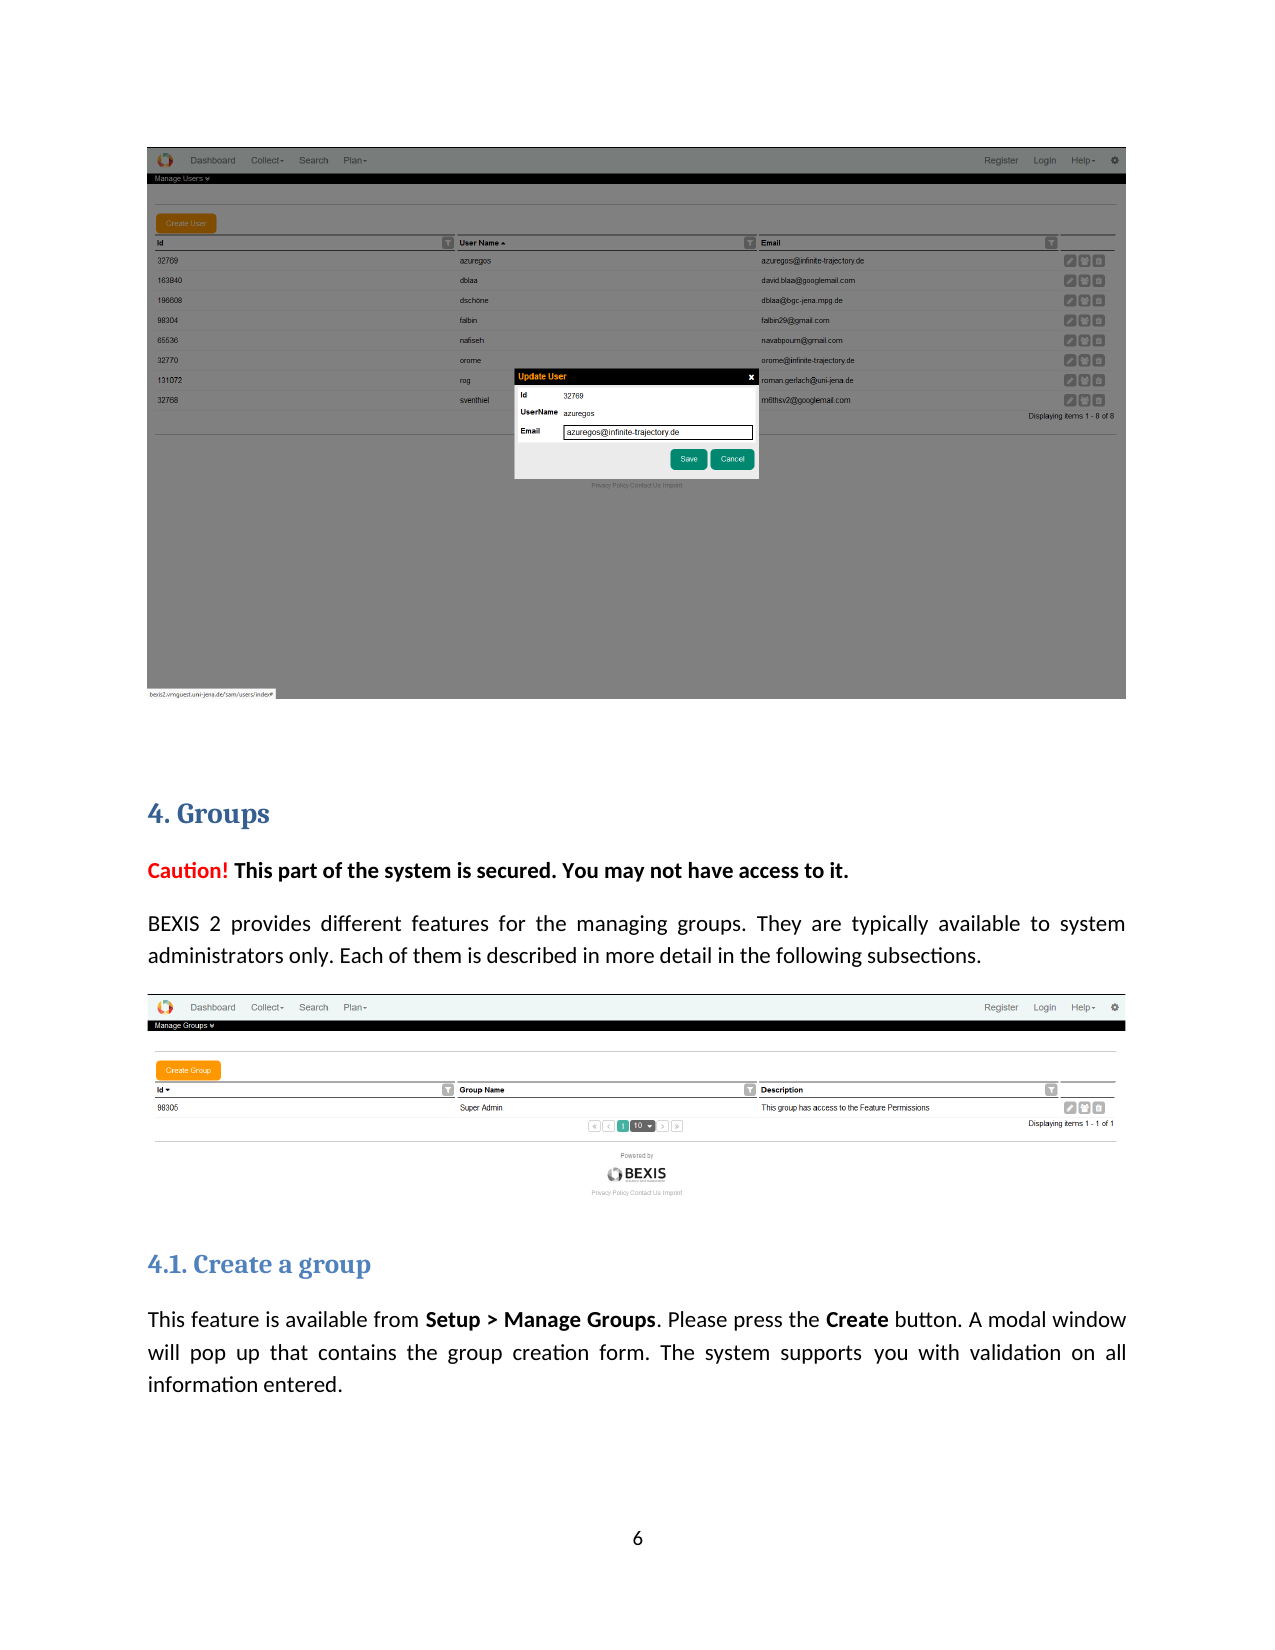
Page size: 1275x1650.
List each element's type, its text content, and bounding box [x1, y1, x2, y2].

subtitle 4. Groups [148, 797, 1127, 831]
subtitle 4.1. Create a group [148, 1249, 1127, 1280]
text BEXIS 2 provides different features for the managing groups. They are typically available to system administrators only. Each of them is described in more detail in the following subsections. [148, 909, 1127, 970]
picture [147, 994, 1126, 1224]
picture [147, 147, 1126, 699]
text This feature is available from Setup > Manage Groups. Please press the Create button. A modal window will pop up that contains the group creation form. The system supports you with validation on all information entered. [148, 1306, 1127, 1398]
text Caution! This part of the system is secured. You may not have access to it. [148, 856, 1127, 884]
